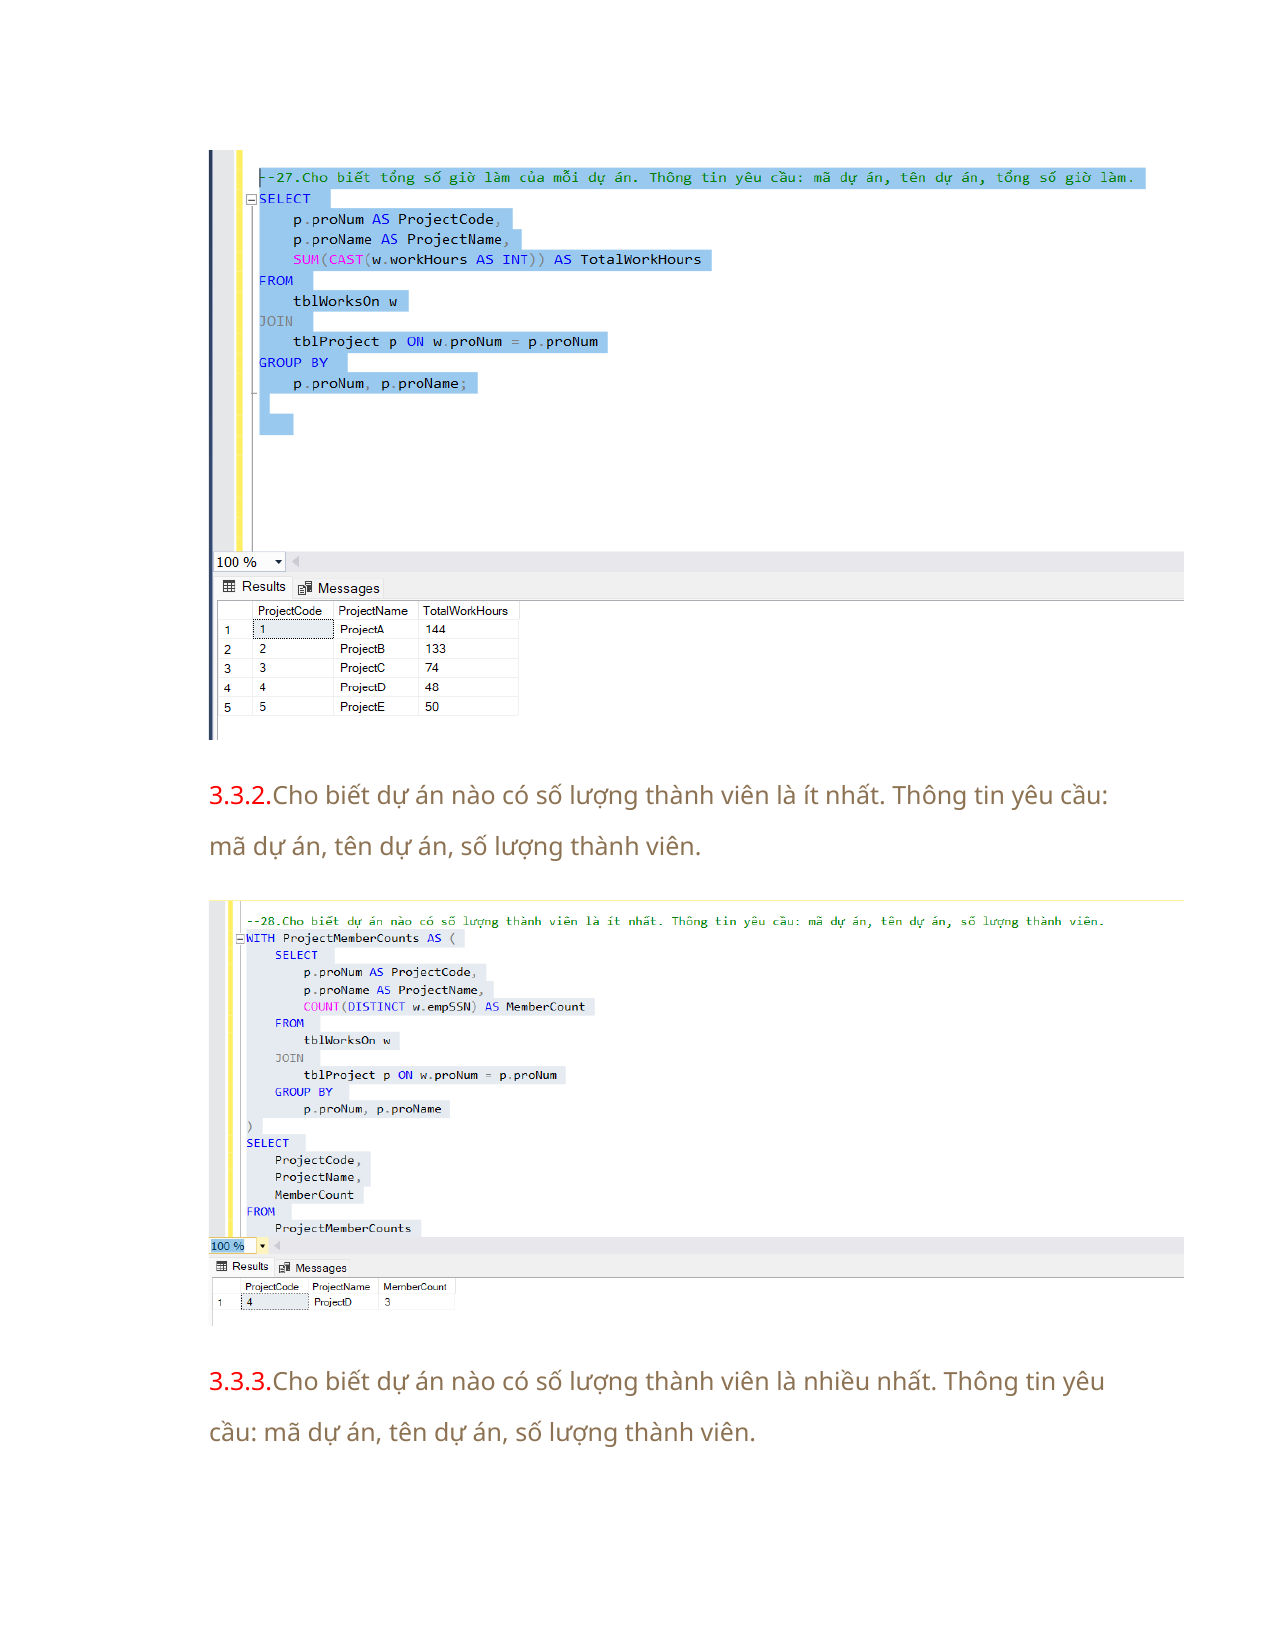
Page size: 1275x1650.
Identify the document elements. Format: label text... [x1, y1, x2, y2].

subtitle 3.3.2.Cho biết dự án nào có số lượng thành viên là ít nhất. Thông tin yêu cầu: mã dự án, tên dự án, số lượng thành viên. [209, 777, 1125, 862]
picture [208, 150, 1184, 740]
subtitle 3.3.3.Cho biết dự án nào có số lượng thành viên là nhiều nhất. Thông tin yêu cầu: mã dự án, tên dự án, số lượng thành viên. [209, 1363, 1125, 1448]
picture [208, 900, 1184, 1326]
